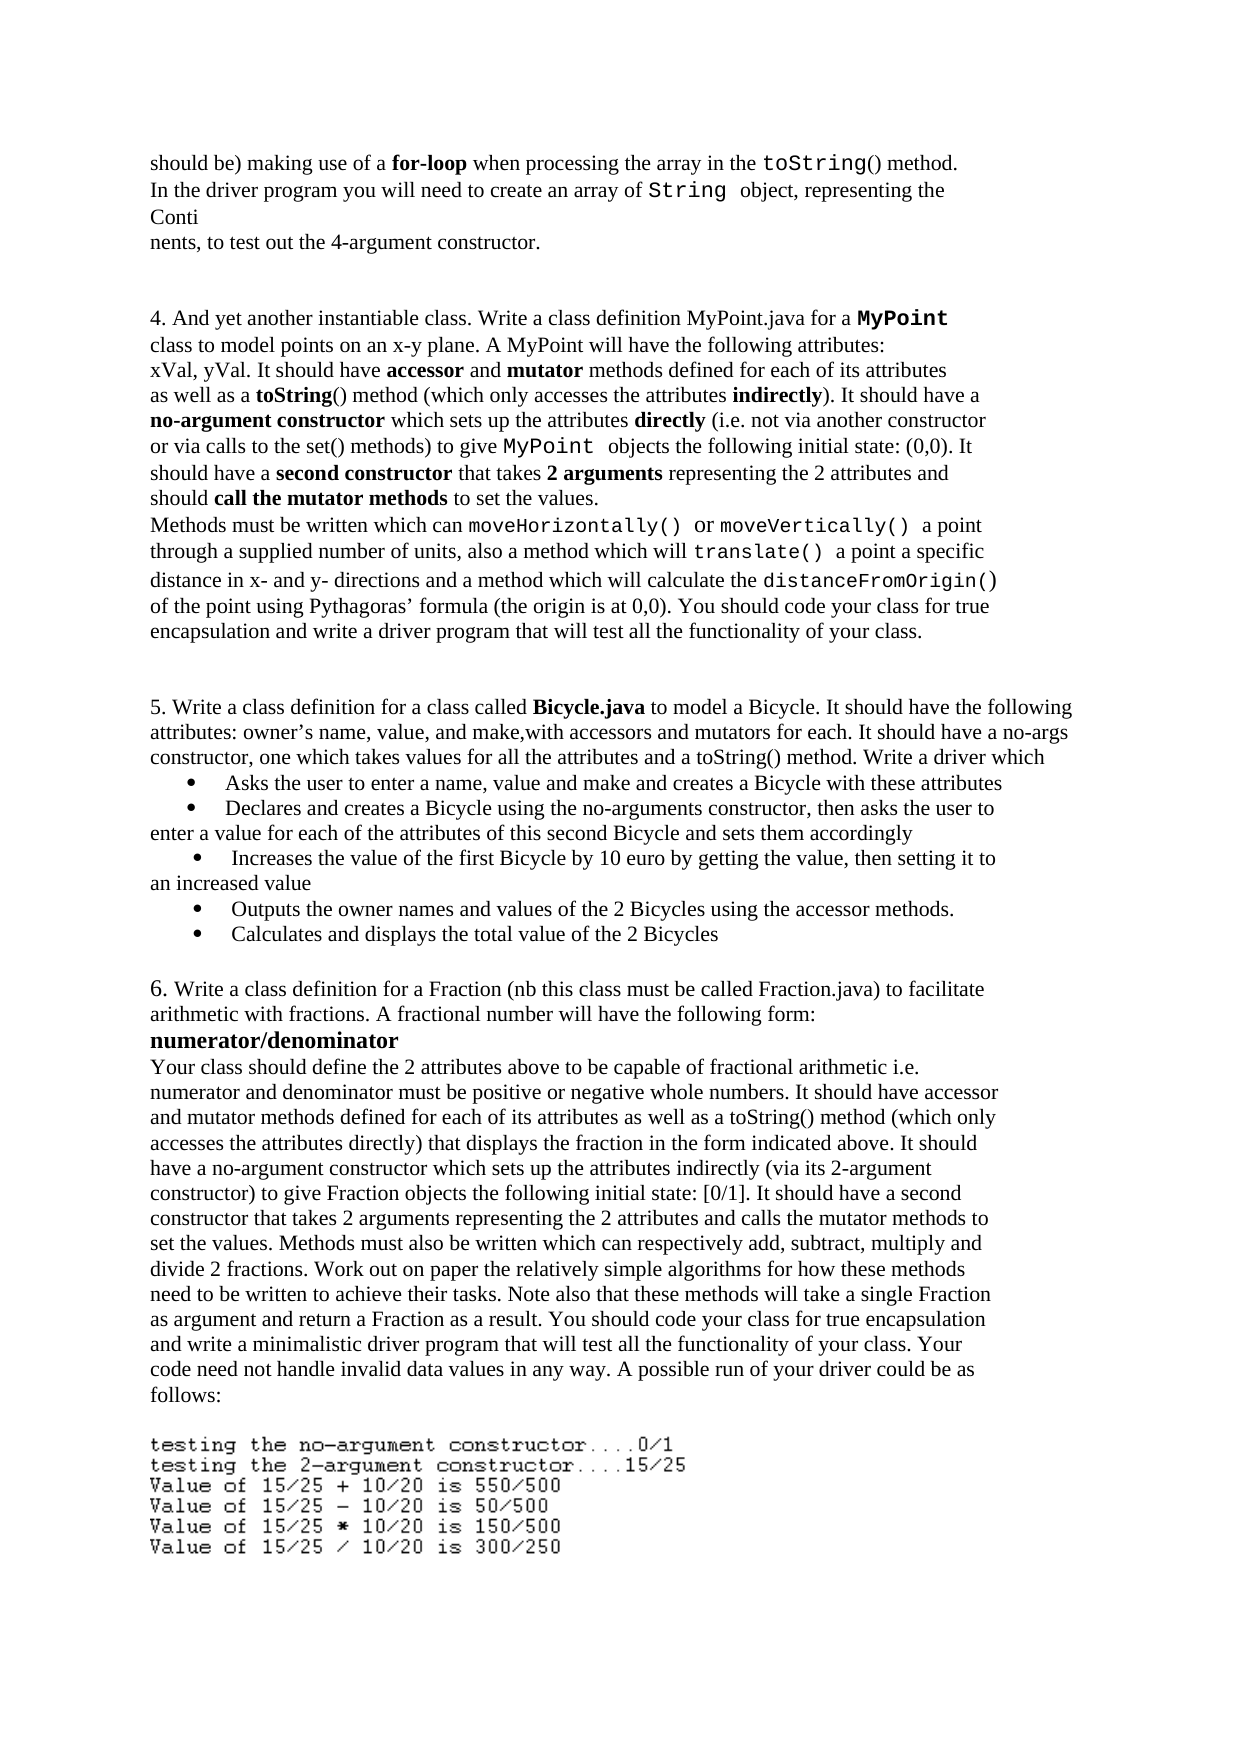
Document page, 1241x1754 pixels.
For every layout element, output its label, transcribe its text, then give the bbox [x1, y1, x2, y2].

text an increased value [150, 870, 1090, 896]
text as argument and return a Fraction as a result. You should code your class for true encapsulation [150, 1306, 1090, 1331]
text and write a minimalistic driver program that will test all the functionality of your class. Your [150, 1331, 1090, 1356]
text through a supplied number of units, also a method which will translate() a point a specific [150, 538, 1090, 565]
list Outputs the owner names and values of the 2 Bicycles using the accessor methods. [194, 896, 1090, 921]
text enter a value for each of the attributes of this second Bicycle and sets them accordingly [150, 820, 1090, 845]
text or via calls to the set() methods) to give MyPoint objects the following initial state: (0,0). It [150, 433, 1090, 459]
text constructor) to give Fraction objects the following initial state: [0/1]. It should have a second [150, 1180, 1090, 1205]
text set the values. Methods must also be written which can respectively add, subtract, multiply and [150, 1230, 1090, 1256]
list Declares and creates a Bicycle using the no-arguments constructor, then asks the user to [187, 795, 1090, 820]
text Methods must be written which can moveHorizontally() or moveVertically() a point [150, 510, 1090, 538]
text numerator/denominator [150, 1026, 1090, 1054]
text In the driver program you will need to create an array of String object, representing the [150, 177, 1090, 204]
text arithmetic with fractions. A fractional number will have the following form: [150, 1001, 1090, 1026]
text should be) making use of a for-loop when processing the array in the toString() method. [150, 150, 1090, 177]
text as well as a toString() method (which only accesses the attributes indirectly). It should have a [150, 382, 1090, 407]
text constructor that takes 2 arguments representing the 2 attributes and calls the mutator methods to [150, 1205, 1090, 1230]
list Asks the user to enter a name, value and make and creates a Bicycle with these attributes [187, 769, 1090, 795]
list Increases the value of the first Bicycle by 10 euro by getting the value, then setting it to [194, 845, 1090, 870]
text Your class should define the 2 attributes above to be capable of fractional arithmetic i.e. [150, 1054, 1090, 1079]
text accesses the attributes directly) that displays the fraction in the form indicated above. It should [150, 1129, 1090, 1155]
text Conti [150, 204, 1090, 229]
text 5. Write a class definition for a class called Bicycle.java to model a Bicycle. It should have the following attributes: owner’s name, value, and make,with accessors and mutators for each. It should have a no-args constructor, one which takes values for all the attributes and a toString() method. Write a driver which [150, 643, 1090, 769]
text class to model points on an x-y plane. A MyPoint will have the following attributes: [150, 332, 1090, 357]
text should have a second constructor that takes 2 arguments representing the 2 attributes and [150, 459, 1090, 485]
text distance in x- and y- directions and a method which will calculate the distanceFromOrigin() [150, 565, 1090, 593]
text 6. Write a class definition for a Fraction (nb this class must be called Fraction.java) to facilitate [150, 946, 1090, 1001]
text need to be written to achieve their tasks. Note also that these methods will take a single Fraction [150, 1281, 1090, 1306]
list Calculates and displays the total value of the 2 Bicycles [194, 921, 1090, 946]
text have a no-argument constructor which sets up the attributes indirectly (via its 2-argument [150, 1155, 1090, 1180]
text code need not handle invalid data values in any way. A possible run of your driver could be as [150, 1356, 1090, 1382]
text no-argument constructor which sets up the attributes directly (i.e. not via another constructor [150, 407, 1090, 433]
text xVal, yVal. It should have accessor and mutator methods defined for each of its attributes [150, 357, 1090, 382]
text numerator and denominator must be positive or negative whole numbers. It should have accessor [150, 1079, 1090, 1104]
text should call the mutator methods to set the values. [150, 485, 1090, 510]
text 4. And yet another instantiable class. Write a class definition MyPoint.java for a MyPoint [150, 279, 1090, 332]
text follows: [150, 1382, 1090, 1407]
text and mutator methods defined for each of its attributes as well as a toString() method (which only [150, 1104, 1090, 1129]
text nents, to test out the 4-argument constructor. [150, 229, 1090, 254]
text encapsulation and write a driver program that will test all the functionality of your class. [150, 618, 1090, 643]
text divide 2 fractions. Work out on paper the relatively simple algorithms for how these methods [150, 1256, 1090, 1281]
text of the point using Pythagoras’ formula (the origin is at 0,0). You should code your class for true [150, 593, 1090, 618]
